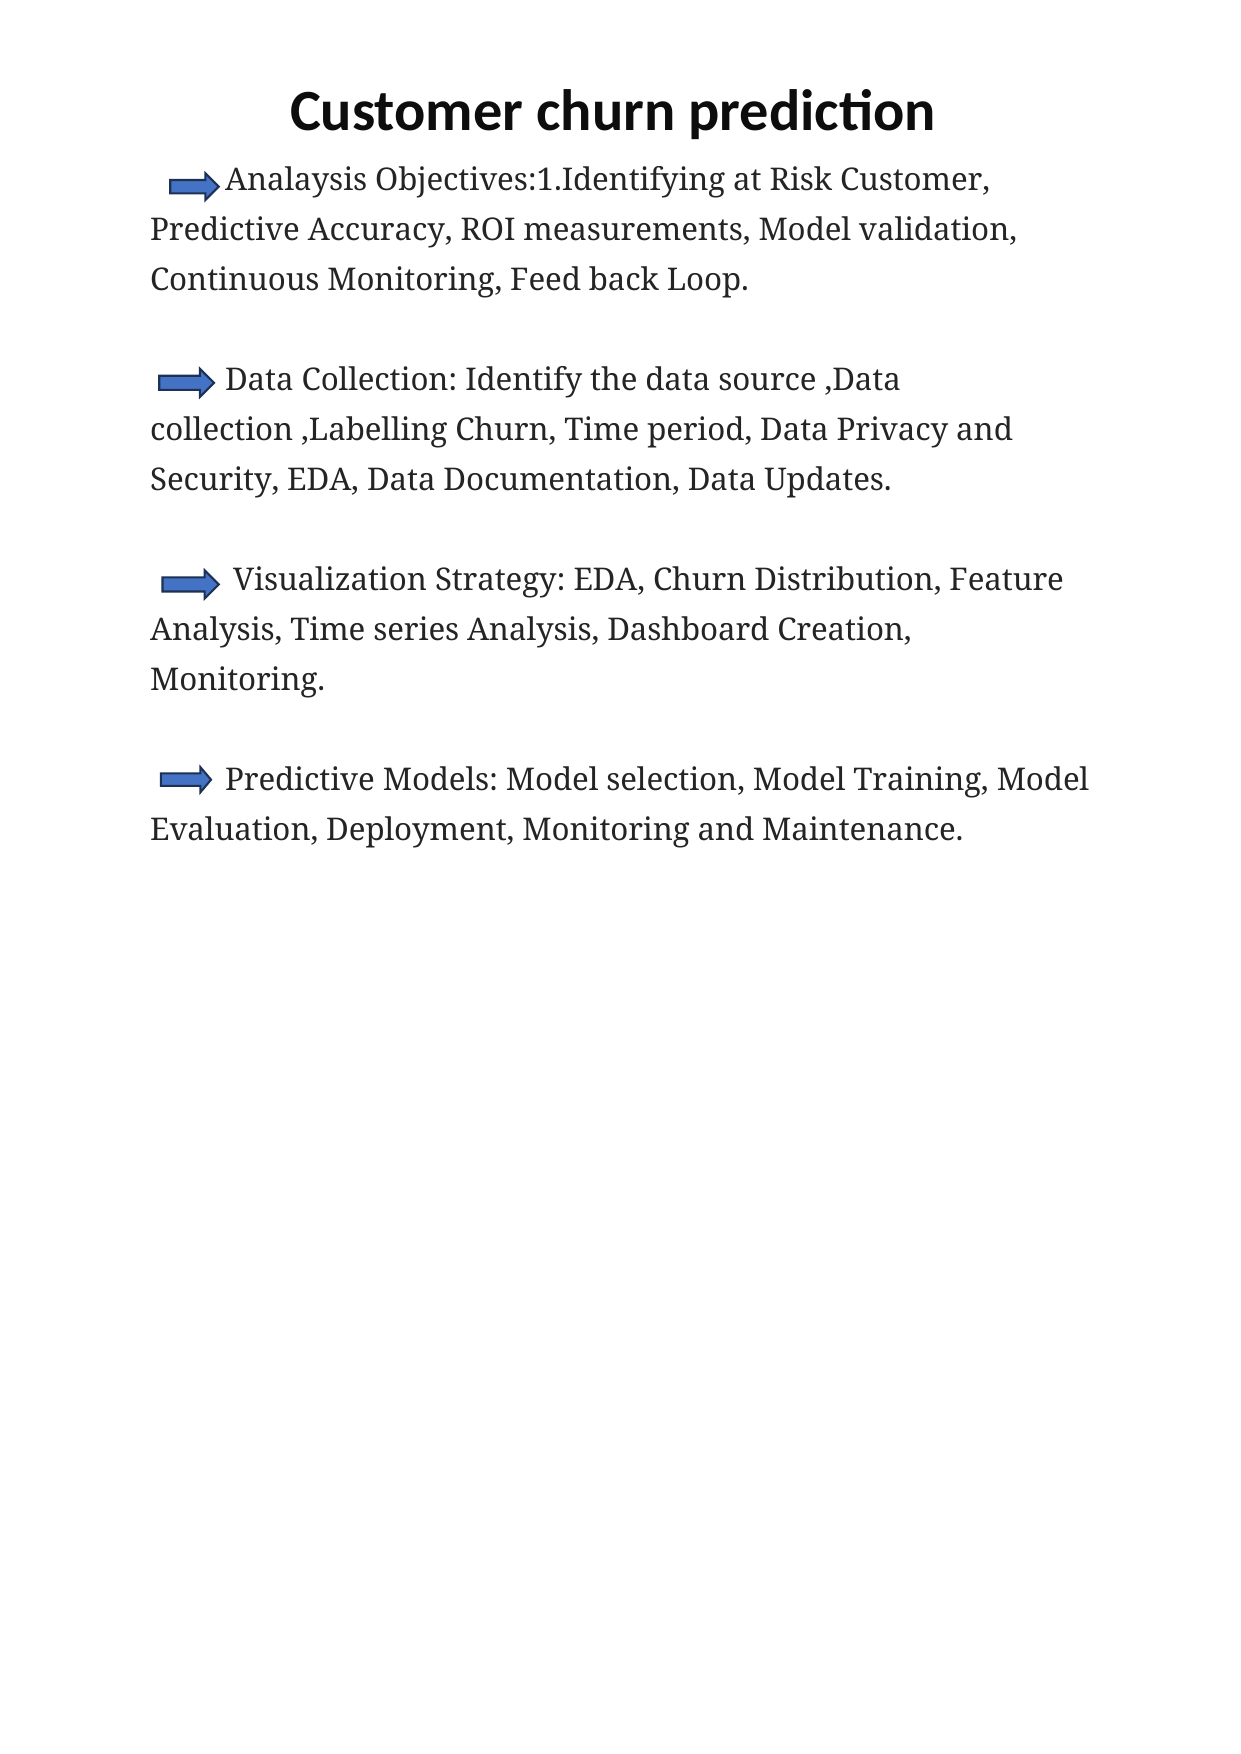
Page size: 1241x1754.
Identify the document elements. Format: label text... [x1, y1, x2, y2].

text Data Collection: Identify the data source ,Data collection ,Labelling Churn, Time period, Data Privacy and Security, EDA, Data Documentation, Data Updates. [150, 350, 1090, 500]
text Visualization Strategy: EDA, Churn Distribution, Feature Analysis, Time series Analysis, Dashboard Creation, Monitoring. [150, 550, 1090, 700]
text Analaysis Objectives:1.Identifying at Risk Customer, Predictive Accuracy, ROI measurements, Model validation, Continuous Monitoring, Feed back Loop. [150, 150, 1090, 300]
text Predictive Models: Model selection, Model Training, Model Evaluation, Deployment, Monitoring and Maintenance. [150, 750, 1090, 850]
